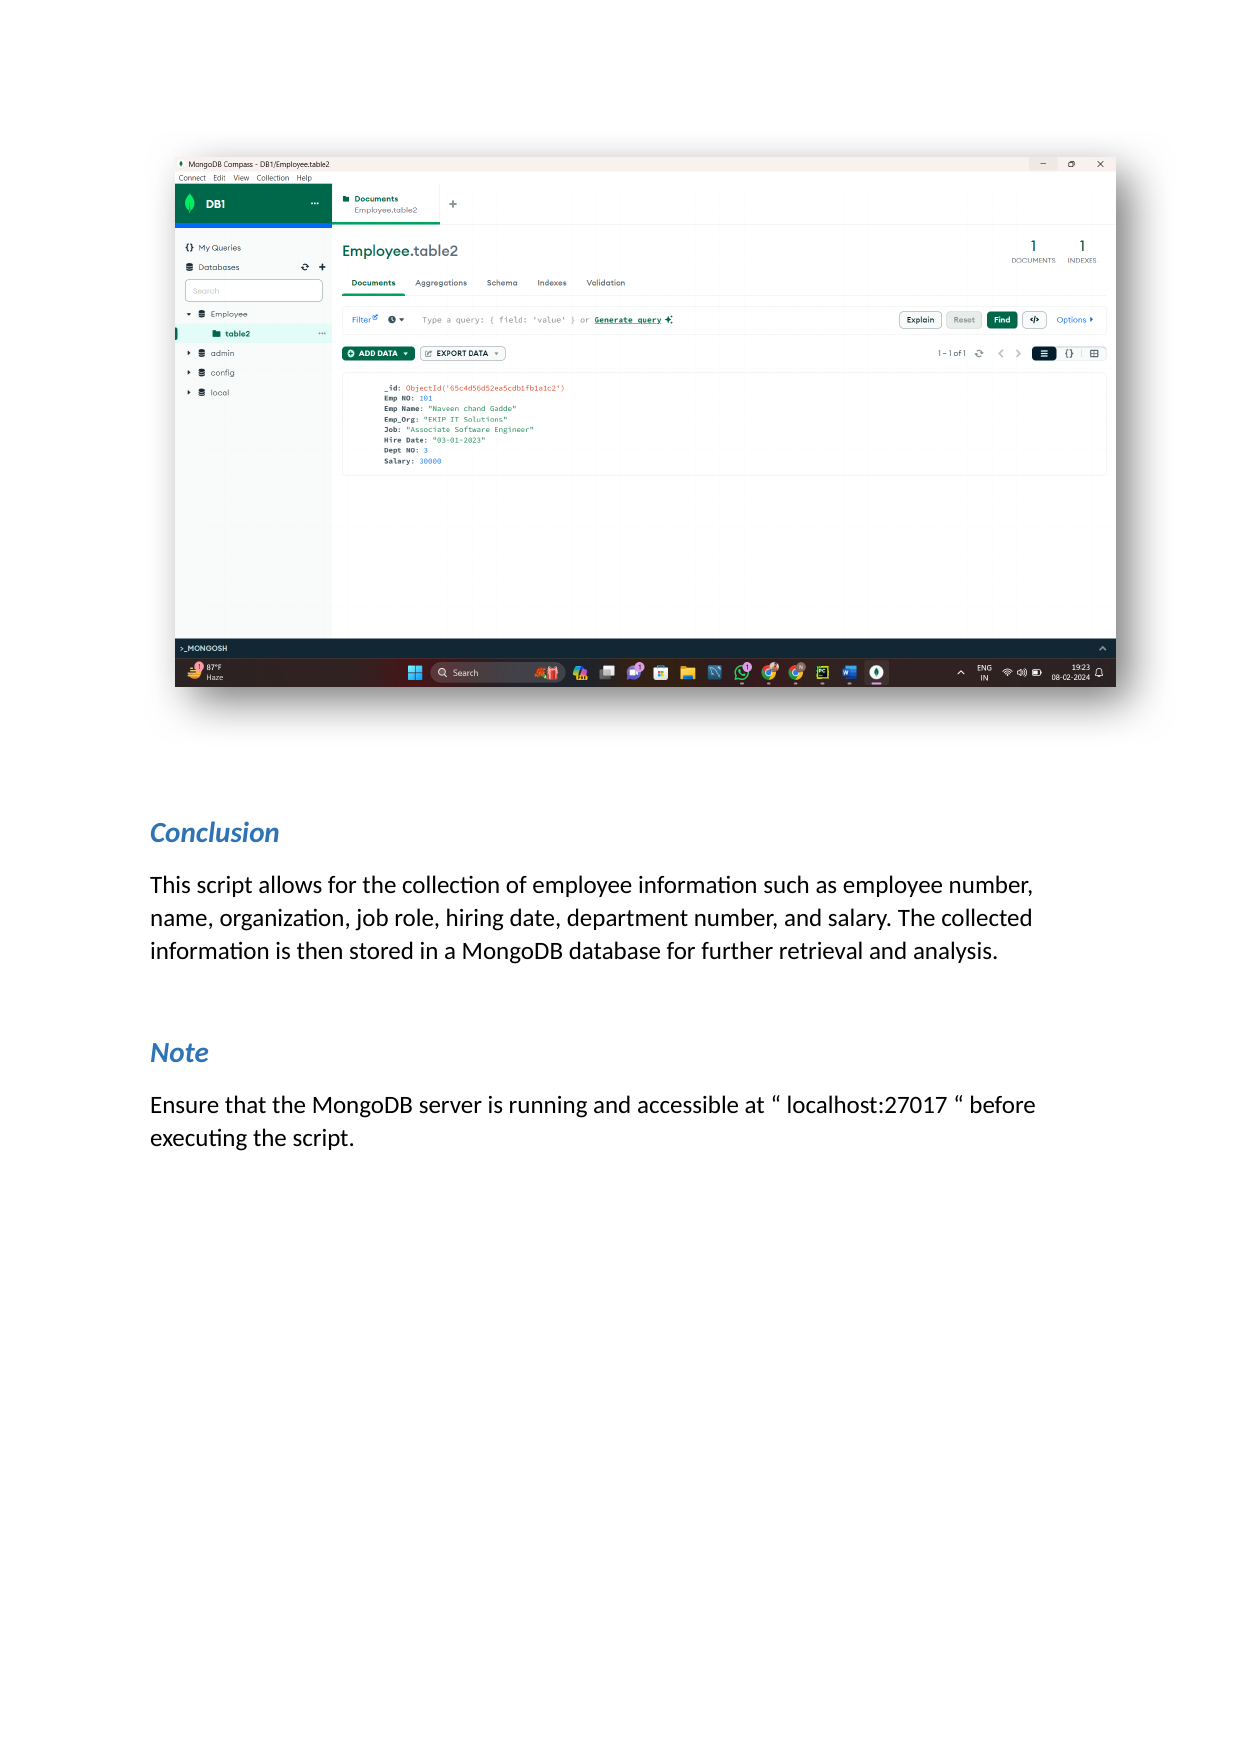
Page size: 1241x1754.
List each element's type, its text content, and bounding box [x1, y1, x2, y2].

text Note [150, 1034, 1090, 1070]
picture [175, 157, 1116, 687]
text This script allows for the collection of employee information such as employee number, name, organization, job role, hiring date, department number, and salary. The collected information is then stored in a MongoDB database for further retrieval and analysis. [150, 869, 1090, 965]
text Ensure that the MongoDB server is running and accessible at “ localhost:27017 “ before executing the script. [150, 1089, 1090, 1153]
text Conclusion [150, 814, 1090, 849]
